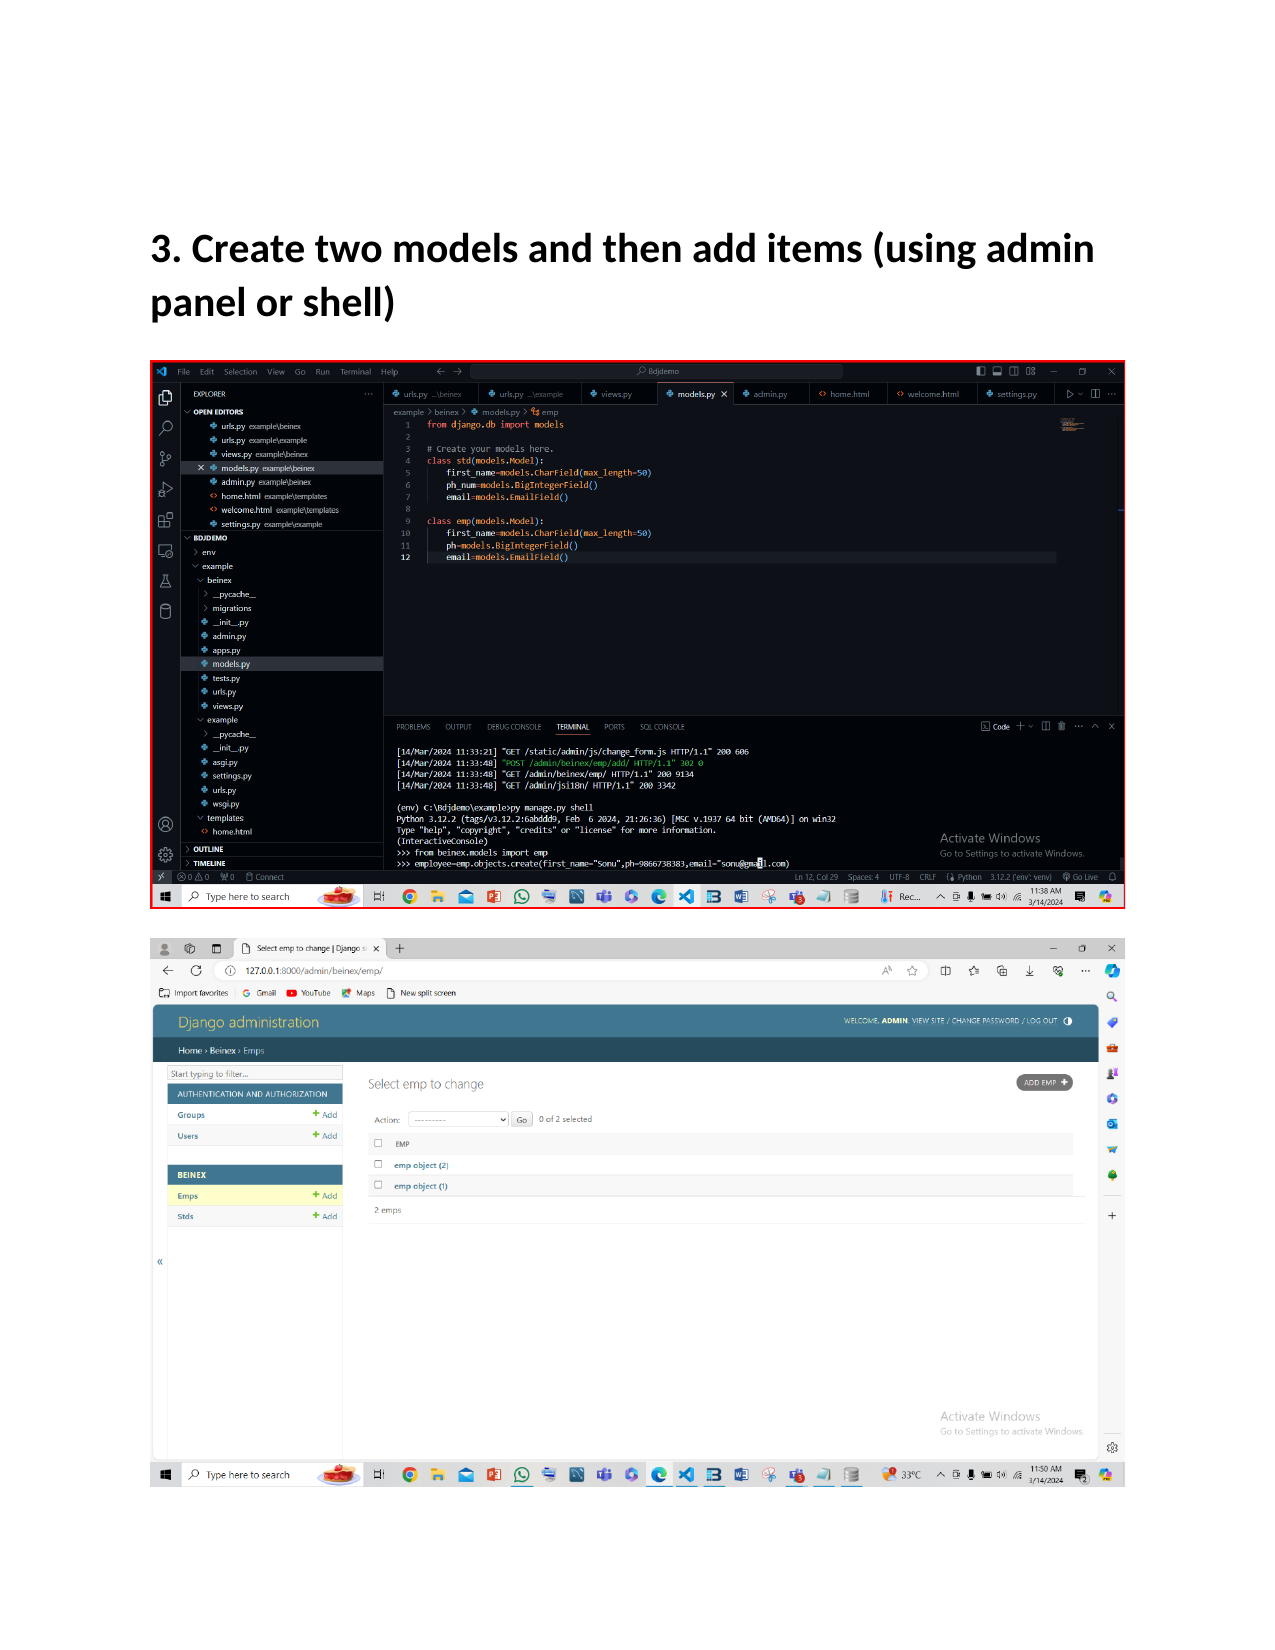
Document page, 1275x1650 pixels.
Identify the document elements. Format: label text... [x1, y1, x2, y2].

picture [150, 360, 1125, 909]
picture [150, 938, 1125, 1487]
text 3. Create two models and then add items (using admin panel or shell) [150, 222, 1125, 327]
